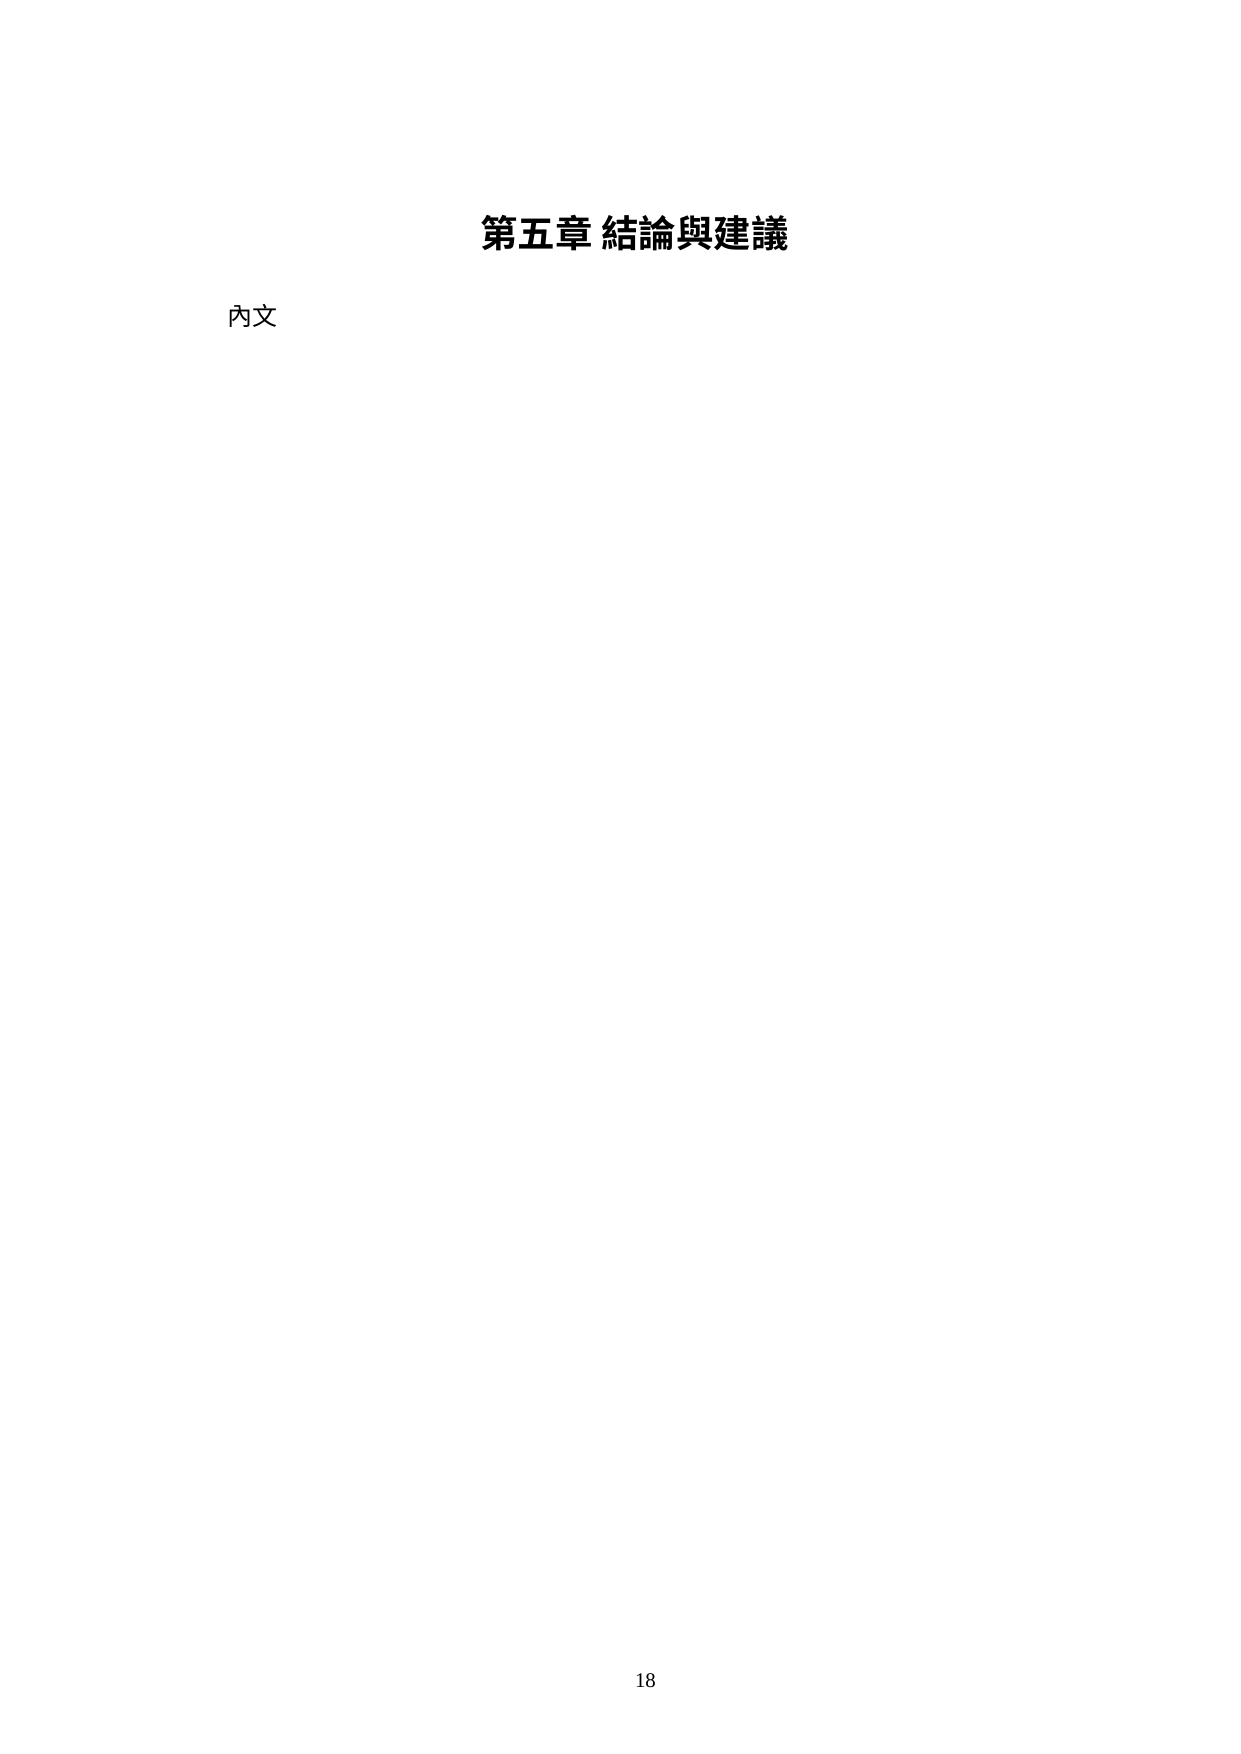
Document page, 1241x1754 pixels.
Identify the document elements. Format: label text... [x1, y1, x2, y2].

text 內文 [177, 296, 1063, 333]
subtitle 第五章 結論與建議 [177, 194, 1063, 269]
